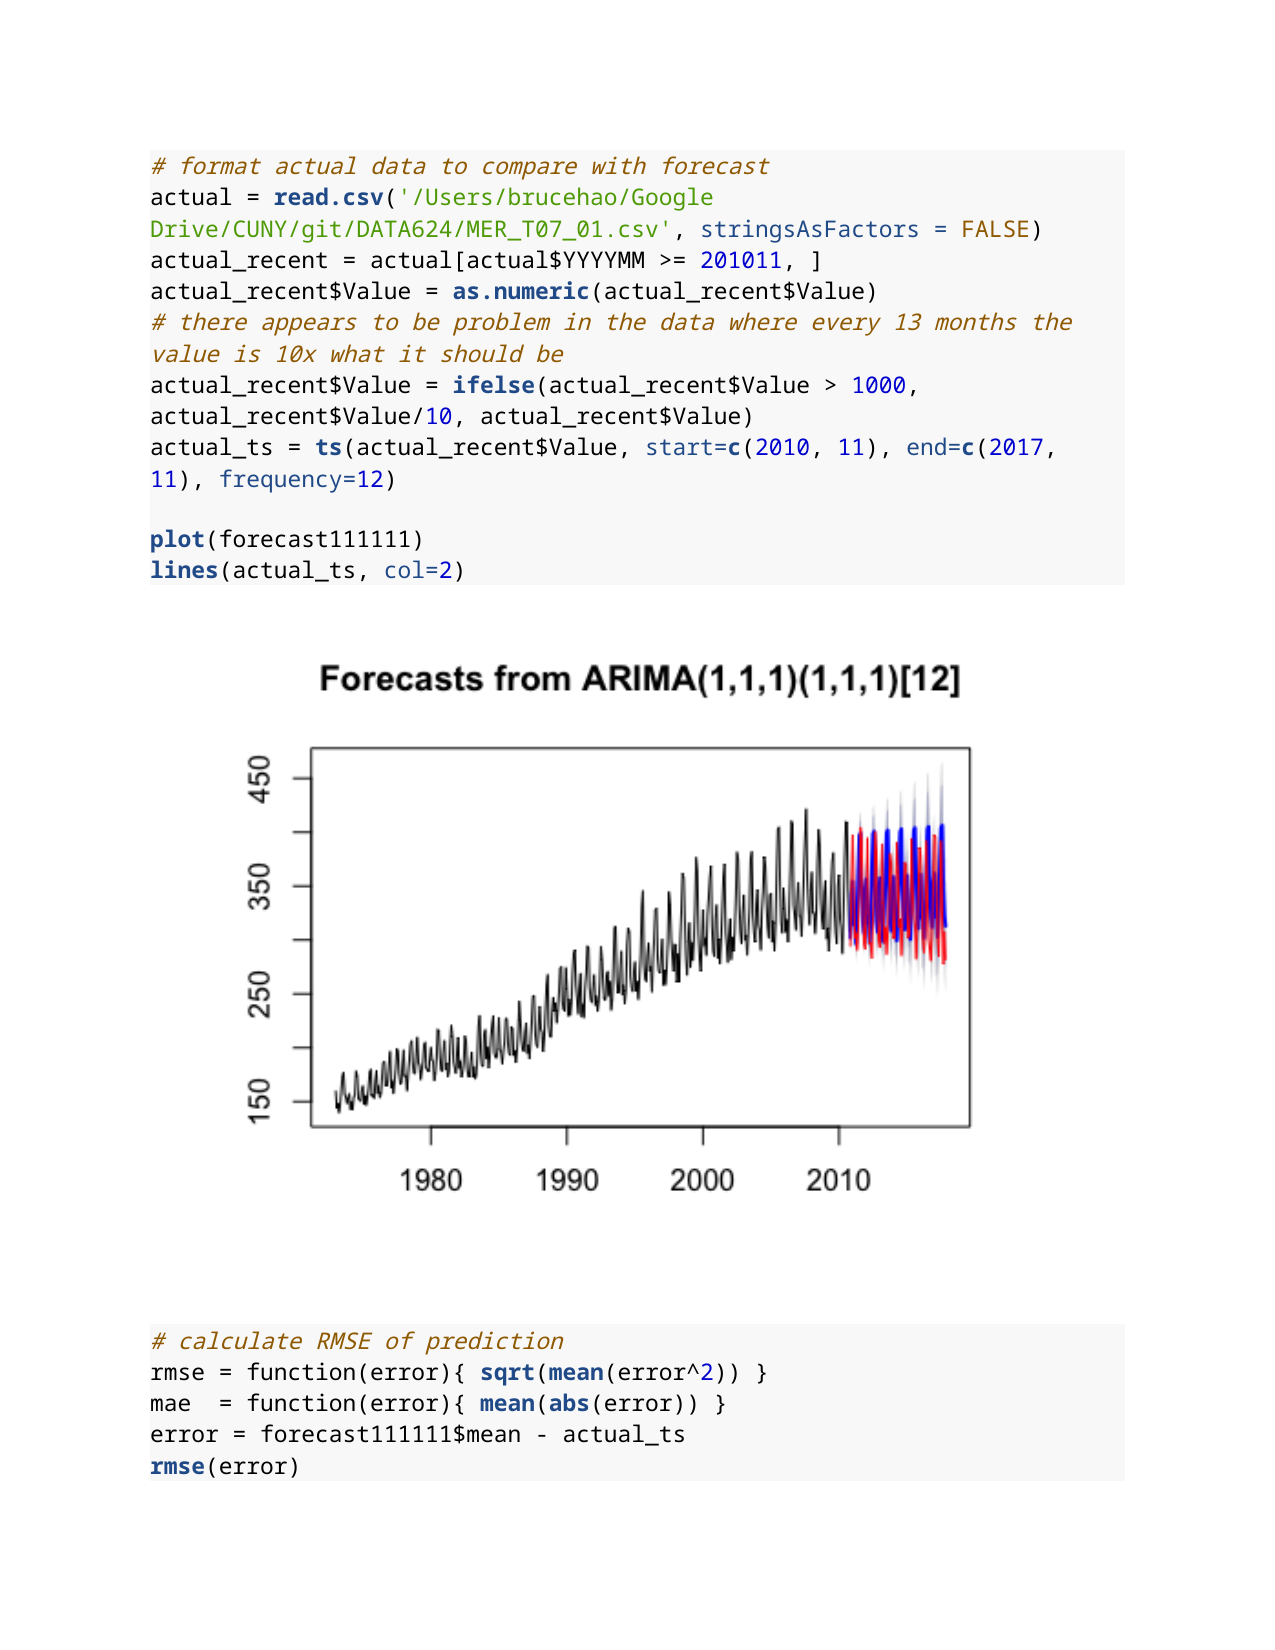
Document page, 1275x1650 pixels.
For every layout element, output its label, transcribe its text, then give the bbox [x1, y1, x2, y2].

picture [168, 605, 1044, 1306]
text # calculate RMSE of prediction rmse = function(error){ sqrt(mean(error^2)) } mae = function(error){ mean(abs(error)) } error = forecast111111$mean - actual_ts rmse(error) [150, 1324, 1125, 1481]
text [150, 150, 1125, 585]
